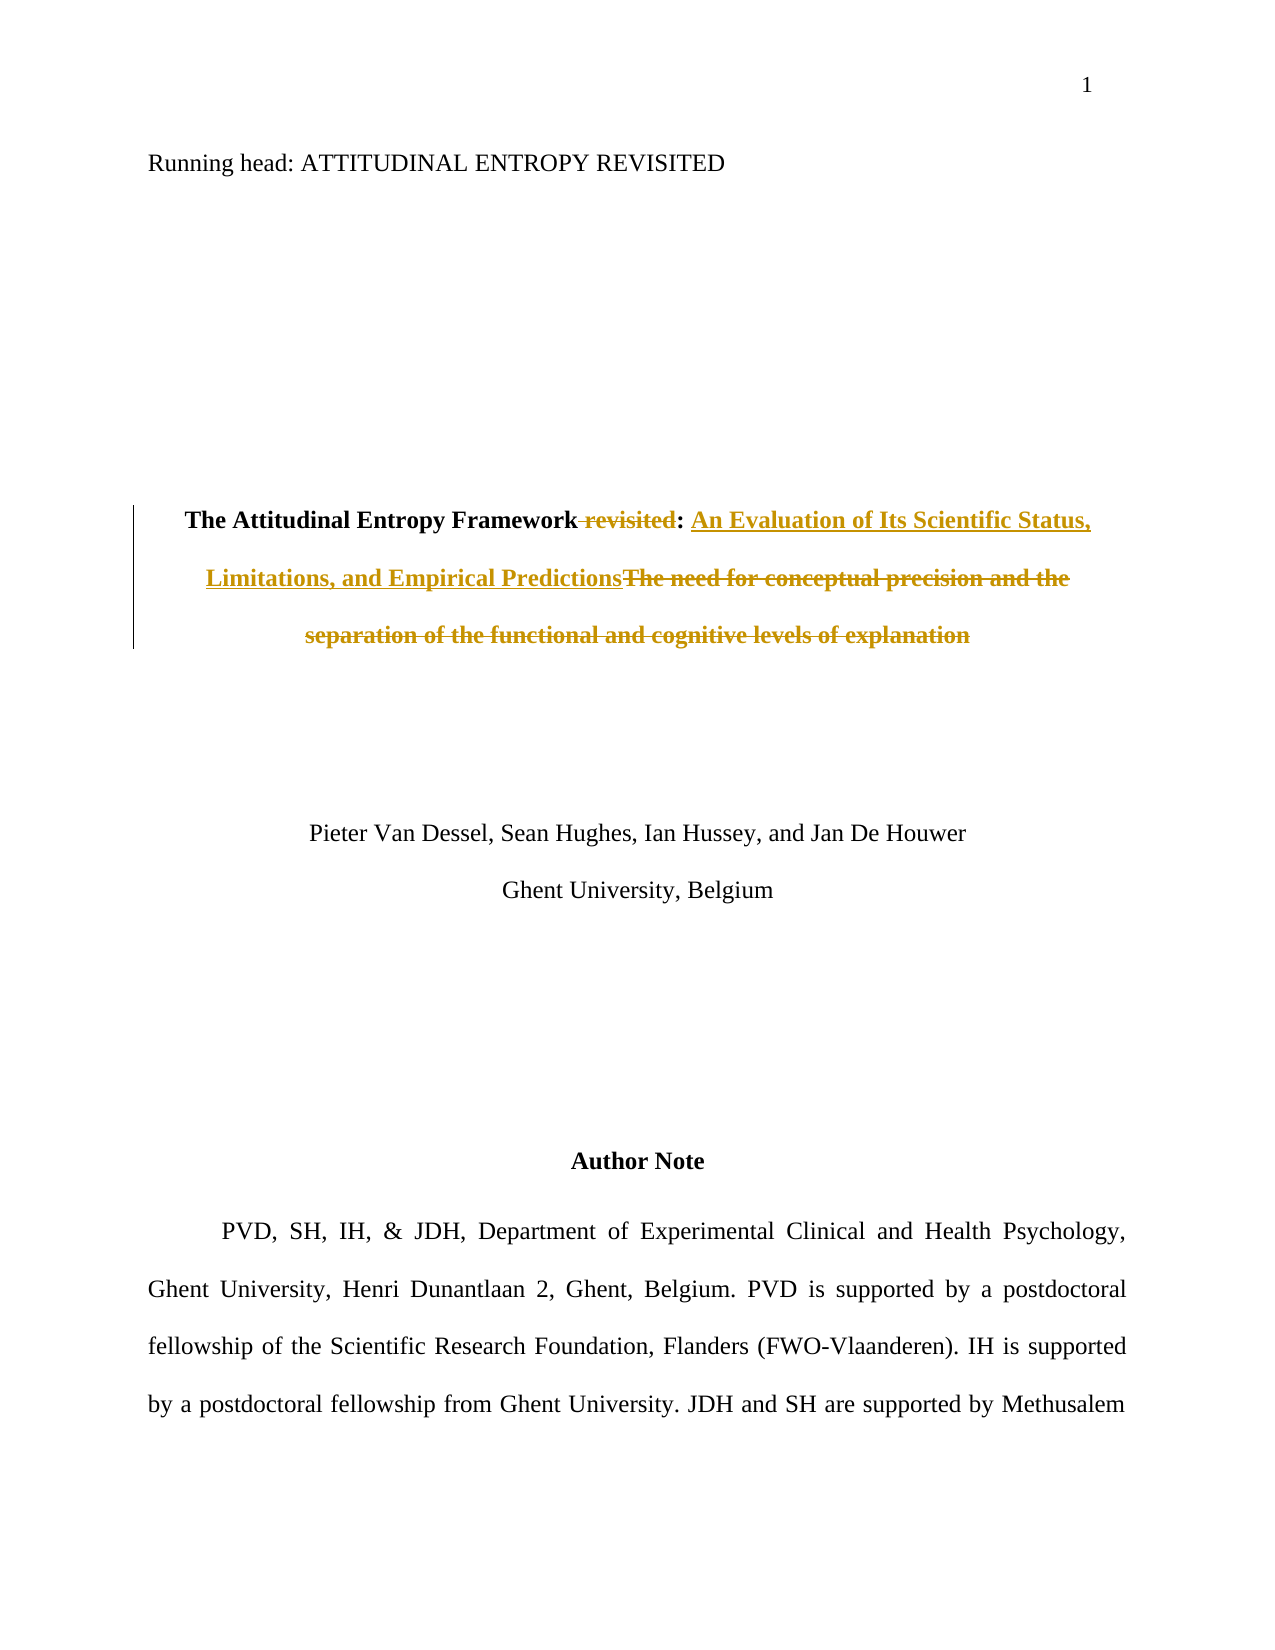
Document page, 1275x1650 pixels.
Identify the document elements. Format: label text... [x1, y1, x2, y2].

text Ghent University, Belgium [148, 875, 1127, 904]
text Pieter Van Dessel, Sean Hughes, Ian Hussey, and Jan De Houwer [148, 818, 1127, 846]
text The Attitudinal Entropy Framework: [148, 505, 1127, 649]
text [148, 1216, 1127, 1418]
text Author Note [148, 1146, 1127, 1175]
text Running head: ATTITUDINAL ENTROPY REVISITED [148, 148, 1127, 176]
